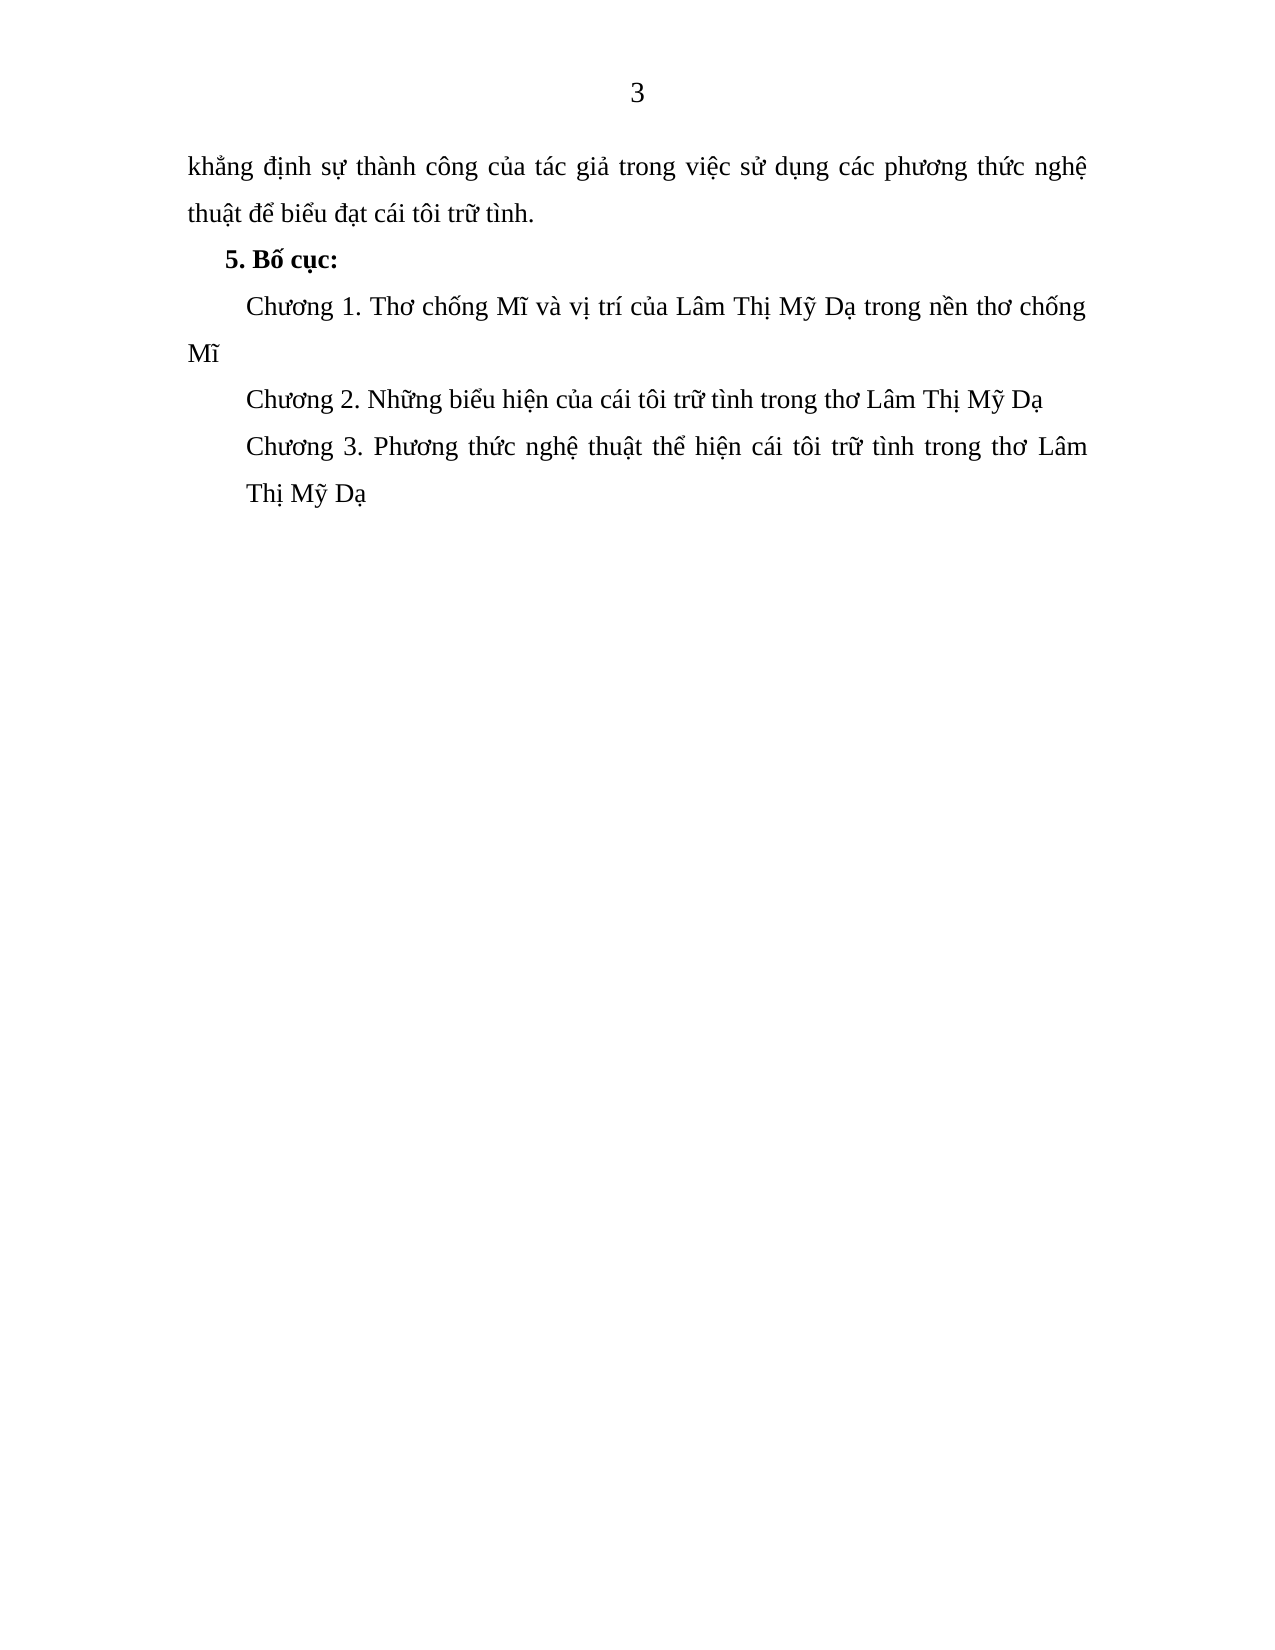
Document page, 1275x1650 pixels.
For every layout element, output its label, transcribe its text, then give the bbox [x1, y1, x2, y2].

text Chương 2. Những biểu hiện của cái tôi trữ tình trong thơ Lâm Thị Mỹ Dạ [187, 383, 1087, 414]
text 5. Bố cục: [225, 243, 1087, 274]
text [187, 150, 1087, 228]
text Chương 1. Thơ chống Mĩ và vị trí của Lâm Thị Mỹ Dạ trong nền thơ chống Mĩ [187, 290, 1087, 368]
text Chương 3. Phương thức nghệ thuật thể hiện cái tôi trữ tình trong thơ Lâm Thị Mỹ Dạ [246, 430, 1087, 508]
